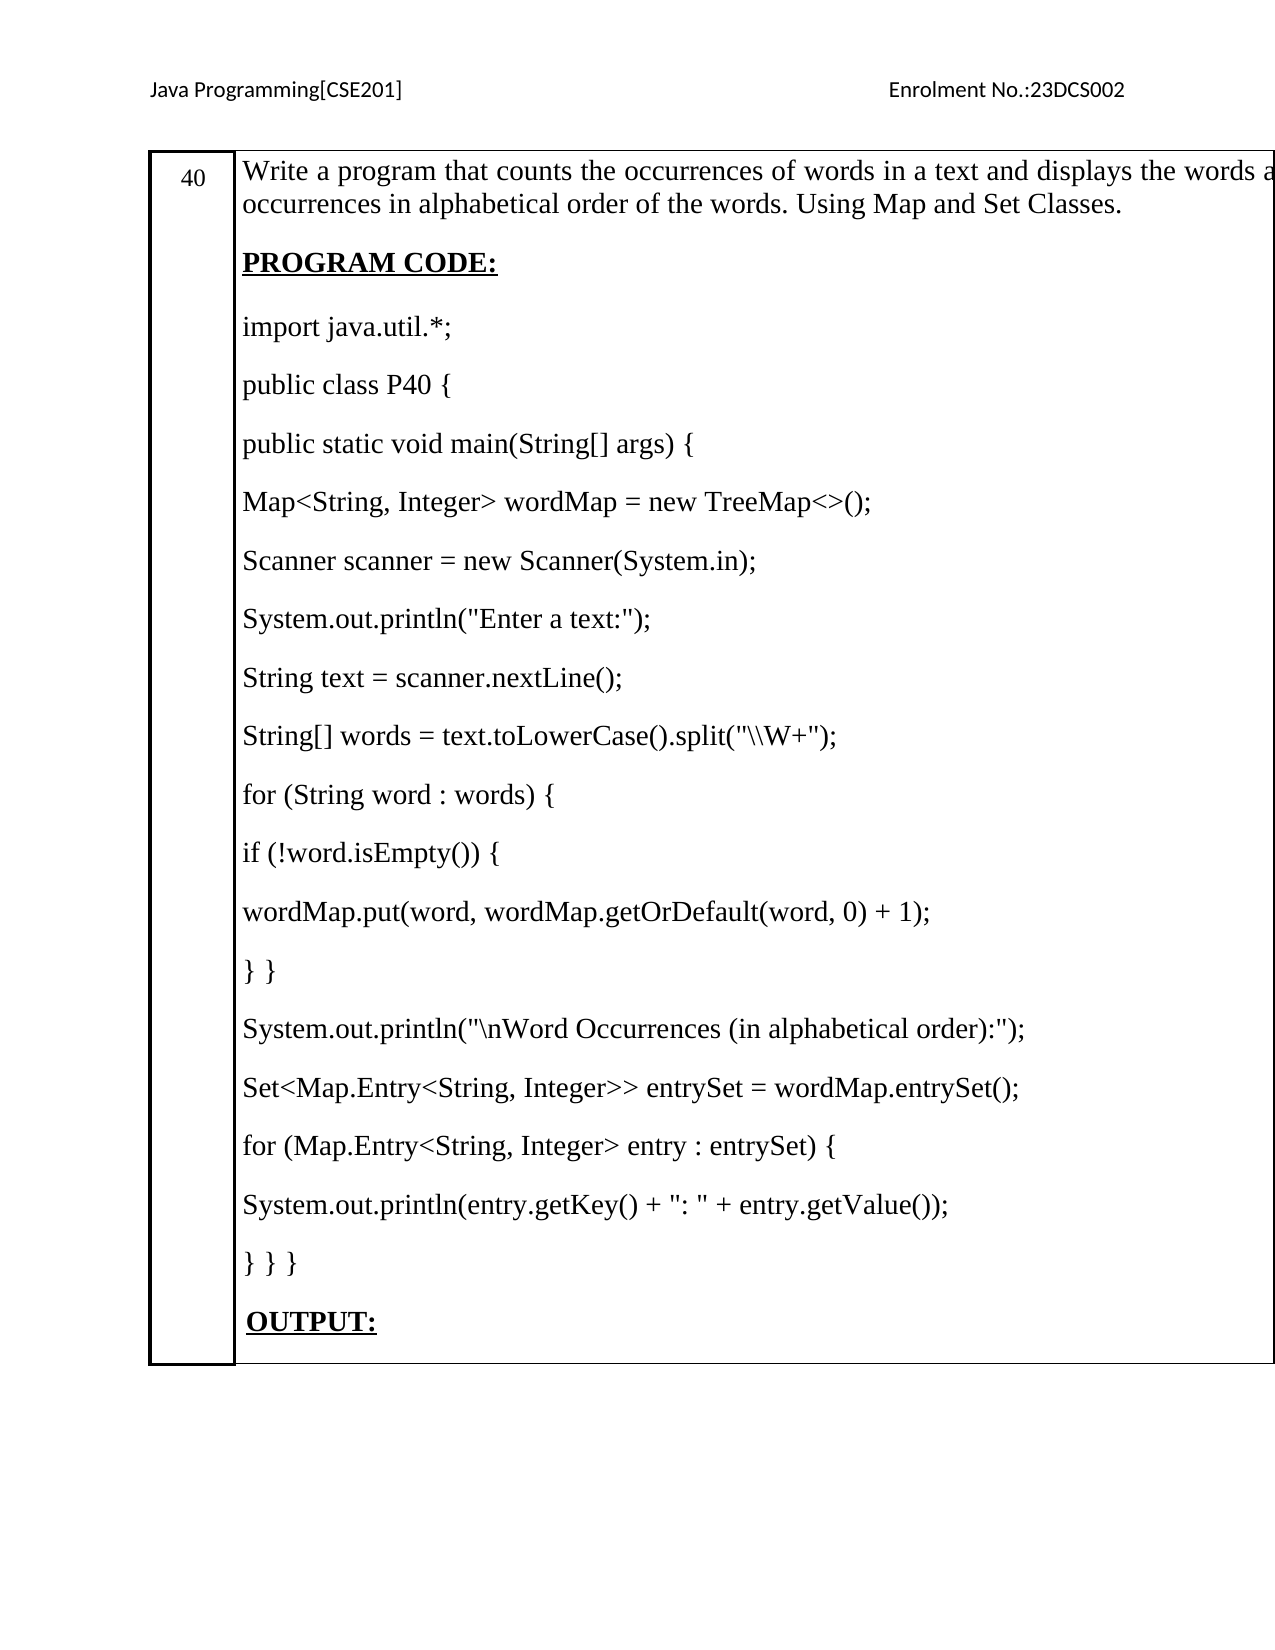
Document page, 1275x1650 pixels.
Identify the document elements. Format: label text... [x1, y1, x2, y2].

table_cell 40 [152, 153, 233, 1362]
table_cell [236, 151, 1273, 1362]
